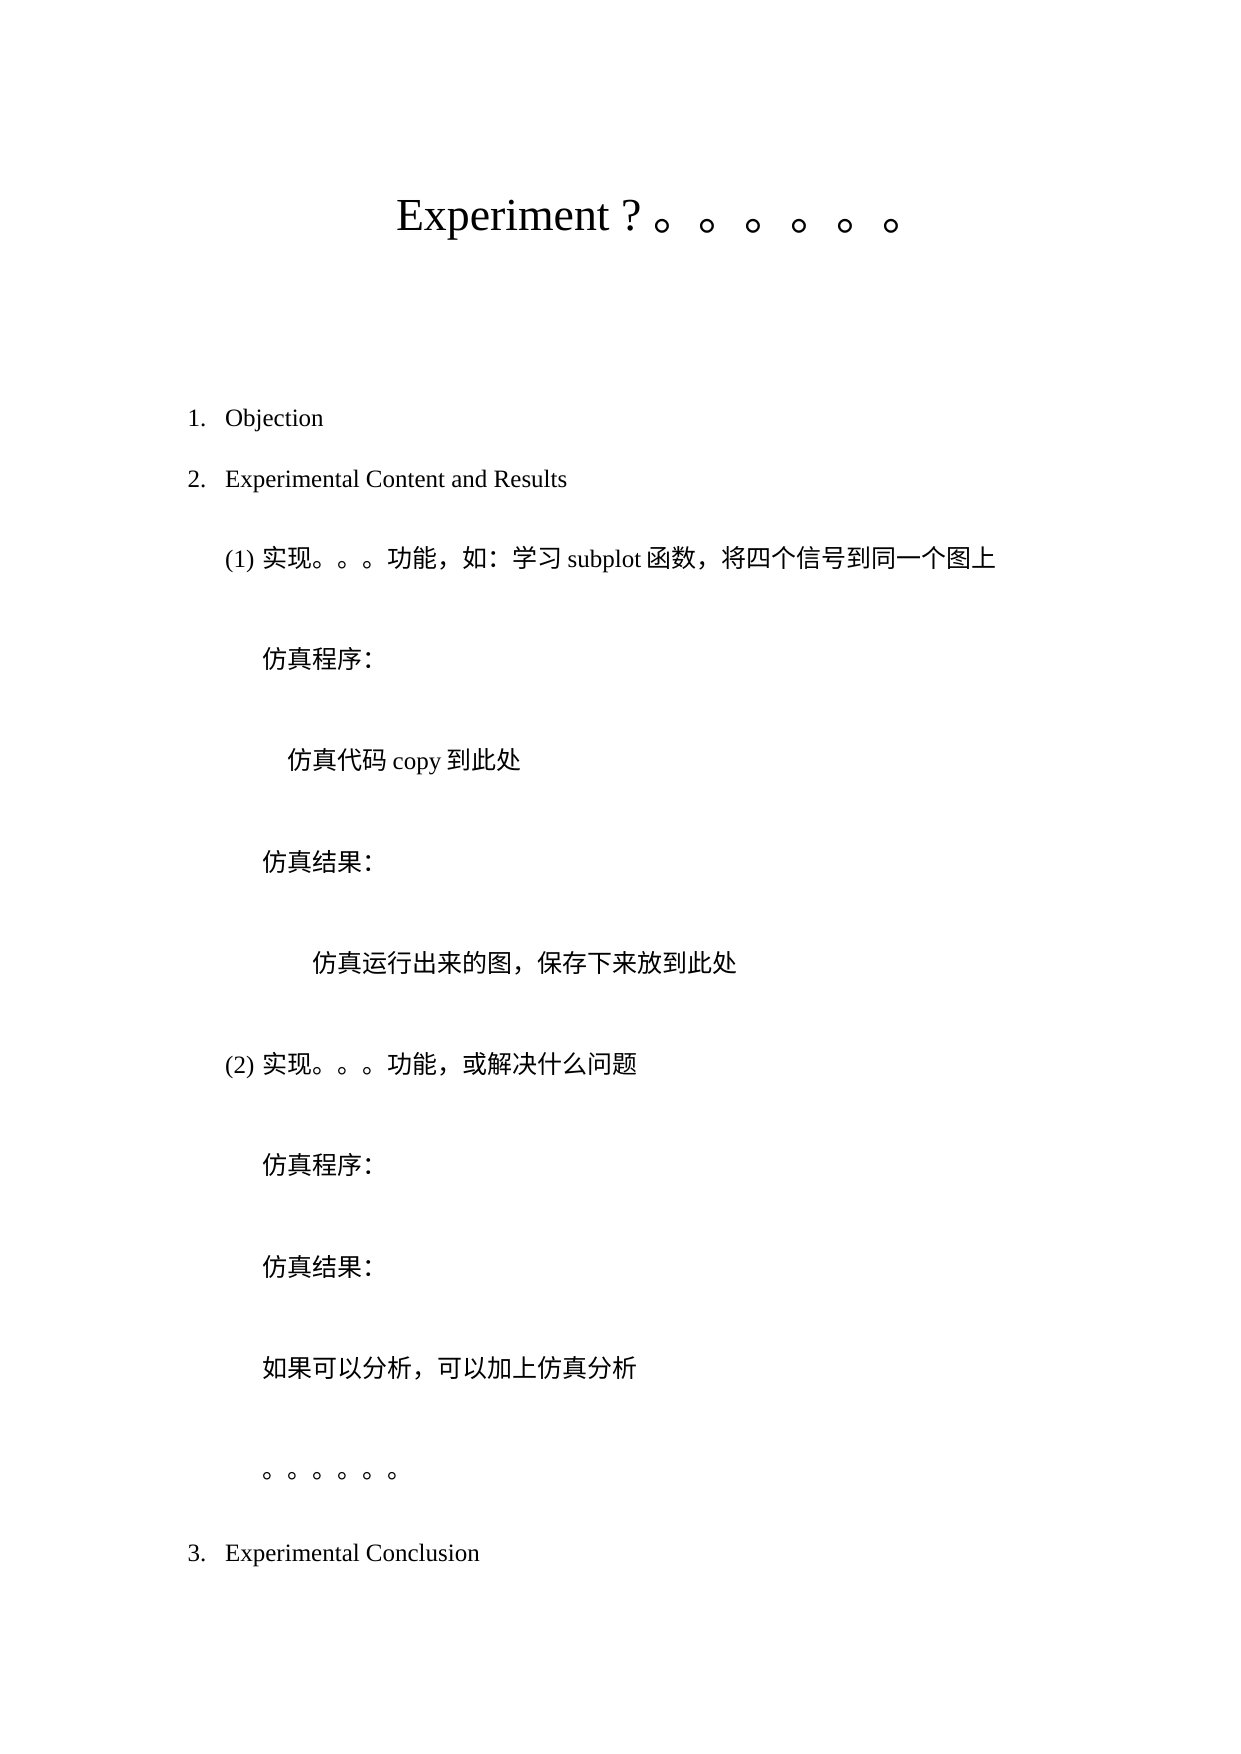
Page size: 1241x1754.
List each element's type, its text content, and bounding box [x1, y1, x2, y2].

list 实现。。。功能，或解决什么问题 [225, 1030, 1053, 1095]
list 如果可以分析，可以加上仿真分析 [262, 1334, 1053, 1399]
list 。。。。。。 [262, 1435, 1053, 1500]
list Experiment ? 。。。。。。 [225, 162, 1053, 259]
list 仿真程序： [262, 1131, 1053, 1196]
list Experimental Content and Results [187, 463, 1053, 495]
list Objection [187, 401, 1053, 434]
list 实现。。。功能，如：学习subplot函数，将四个信号到同一个图上 [225, 524, 1053, 589]
list 仿真结果： [262, 1233, 1053, 1298]
list 仿真结果： [262, 828, 1053, 893]
list 仿真运行出来的图，保存下来放到此处 [262, 929, 1053, 994]
text 仿真代码copy到此处 [225, 726, 1053, 791]
text 仿真程序： [225, 625, 1053, 690]
list Experimental Conclusion [187, 1536, 1053, 1569]
